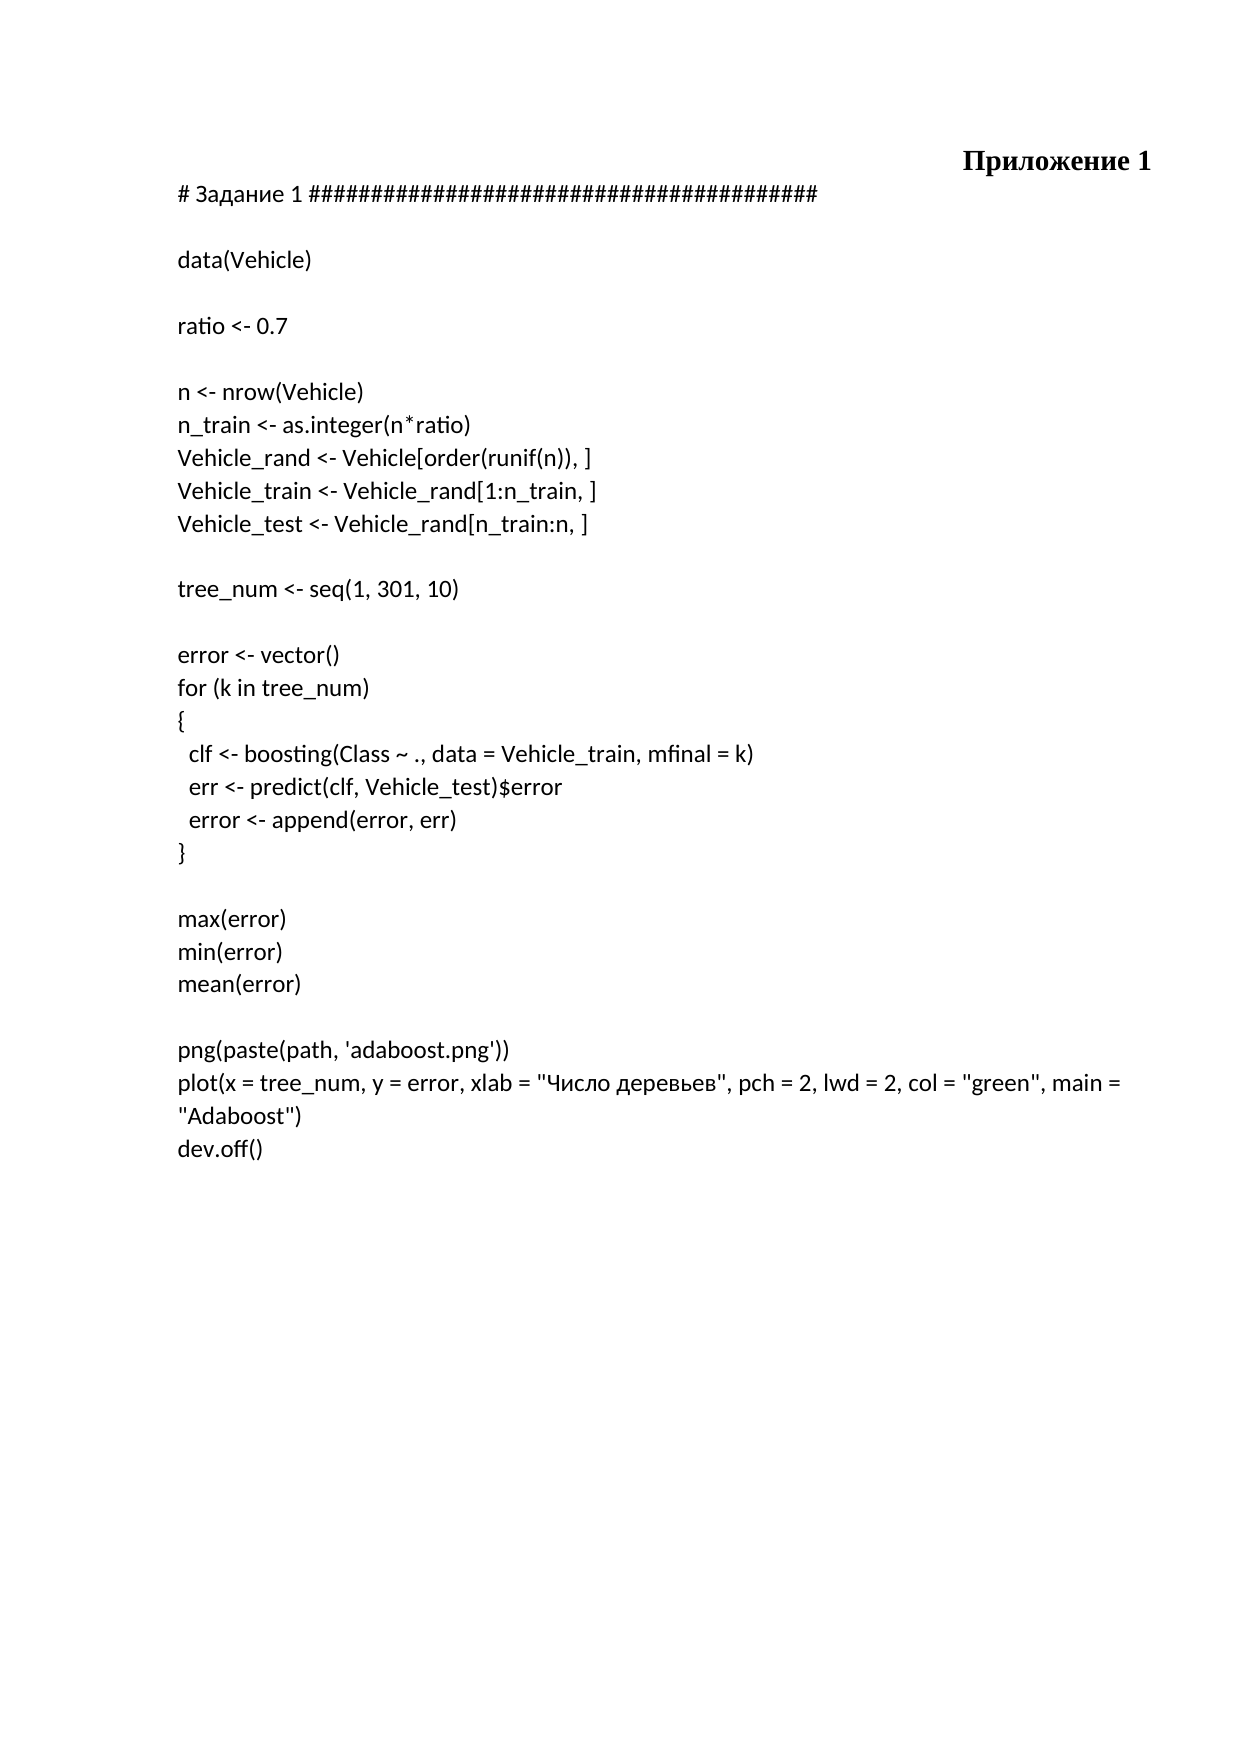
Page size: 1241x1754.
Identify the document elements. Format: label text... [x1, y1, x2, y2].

subtitle Приложение 1 [177, 143, 1152, 177]
text tree_num <- seq(1, 301, 10) [177, 574, 1152, 604]
text ratio <- 0.7 [177, 310, 1152, 341]
text error <- append(error, err) [177, 804, 1152, 834]
text error <- vector() [177, 639, 1152, 670]
text { [177, 705, 1152, 736]
text min(error) [177, 936, 1152, 966]
text for (k in tree_num) [177, 672, 1152, 703]
text # Задание 1 ######################################### [177, 179, 1152, 209]
text n <- nrow(Vehicle) [177, 376, 1152, 407]
text n_train <- as.integer(n*ratio) [177, 409, 1152, 439]
text mean(error) [177, 969, 1152, 999]
text plot(x = tree_num, y = error, xlab = "Число деревьев", pch = 2, lwd = 2, col = "green", main = "Adaboost") [177, 1067, 1152, 1131]
text max(error) [177, 903, 1152, 933]
text err <- predict(clf, Vehicle_test)$error [177, 771, 1152, 802]
text Vehicle_test <- Vehicle_rand[n_train:n, ] [177, 508, 1152, 538]
text Vehicle_train <- Vehicle_rand[1:n_train, ] [177, 475, 1152, 505]
text } [177, 837, 1152, 867]
text Vehicle_rand <- Vehicle[order(runif(n)), ] [177, 442, 1152, 472]
text png(paste(path, 'adaboost.png')) [177, 1034, 1152, 1065]
text data(Vehicle) [177, 244, 1152, 275]
text dev.off() [177, 1133, 1152, 1164]
text clf <- boosting(Class ~ ., data = Vehicle_train, mfinal = k) [177, 738, 1152, 769]
